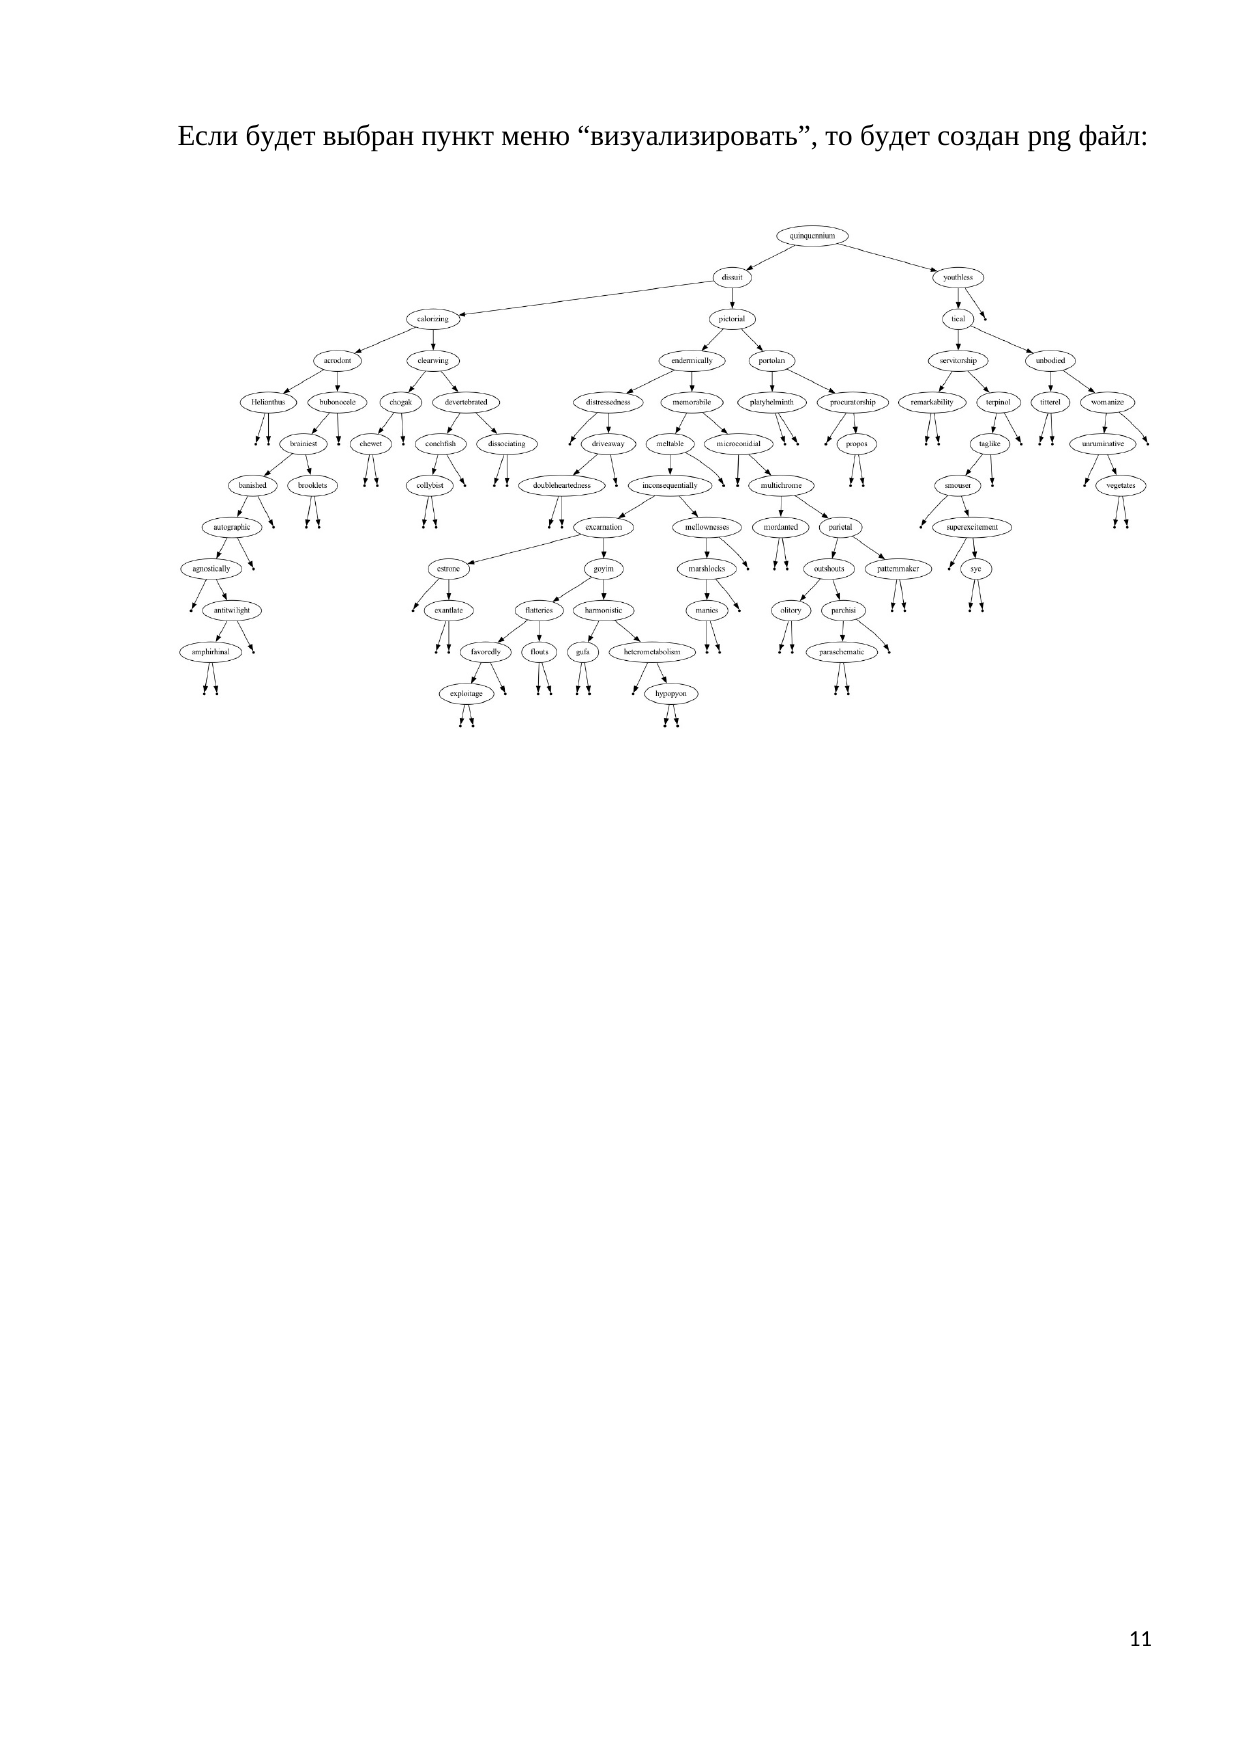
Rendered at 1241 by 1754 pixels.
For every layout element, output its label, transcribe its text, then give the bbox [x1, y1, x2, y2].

picture [177, 223, 1151, 729]
text Если будет выбран пункт меню “визуализировать”, то будет создан png файл: [177, 118, 1152, 152]
